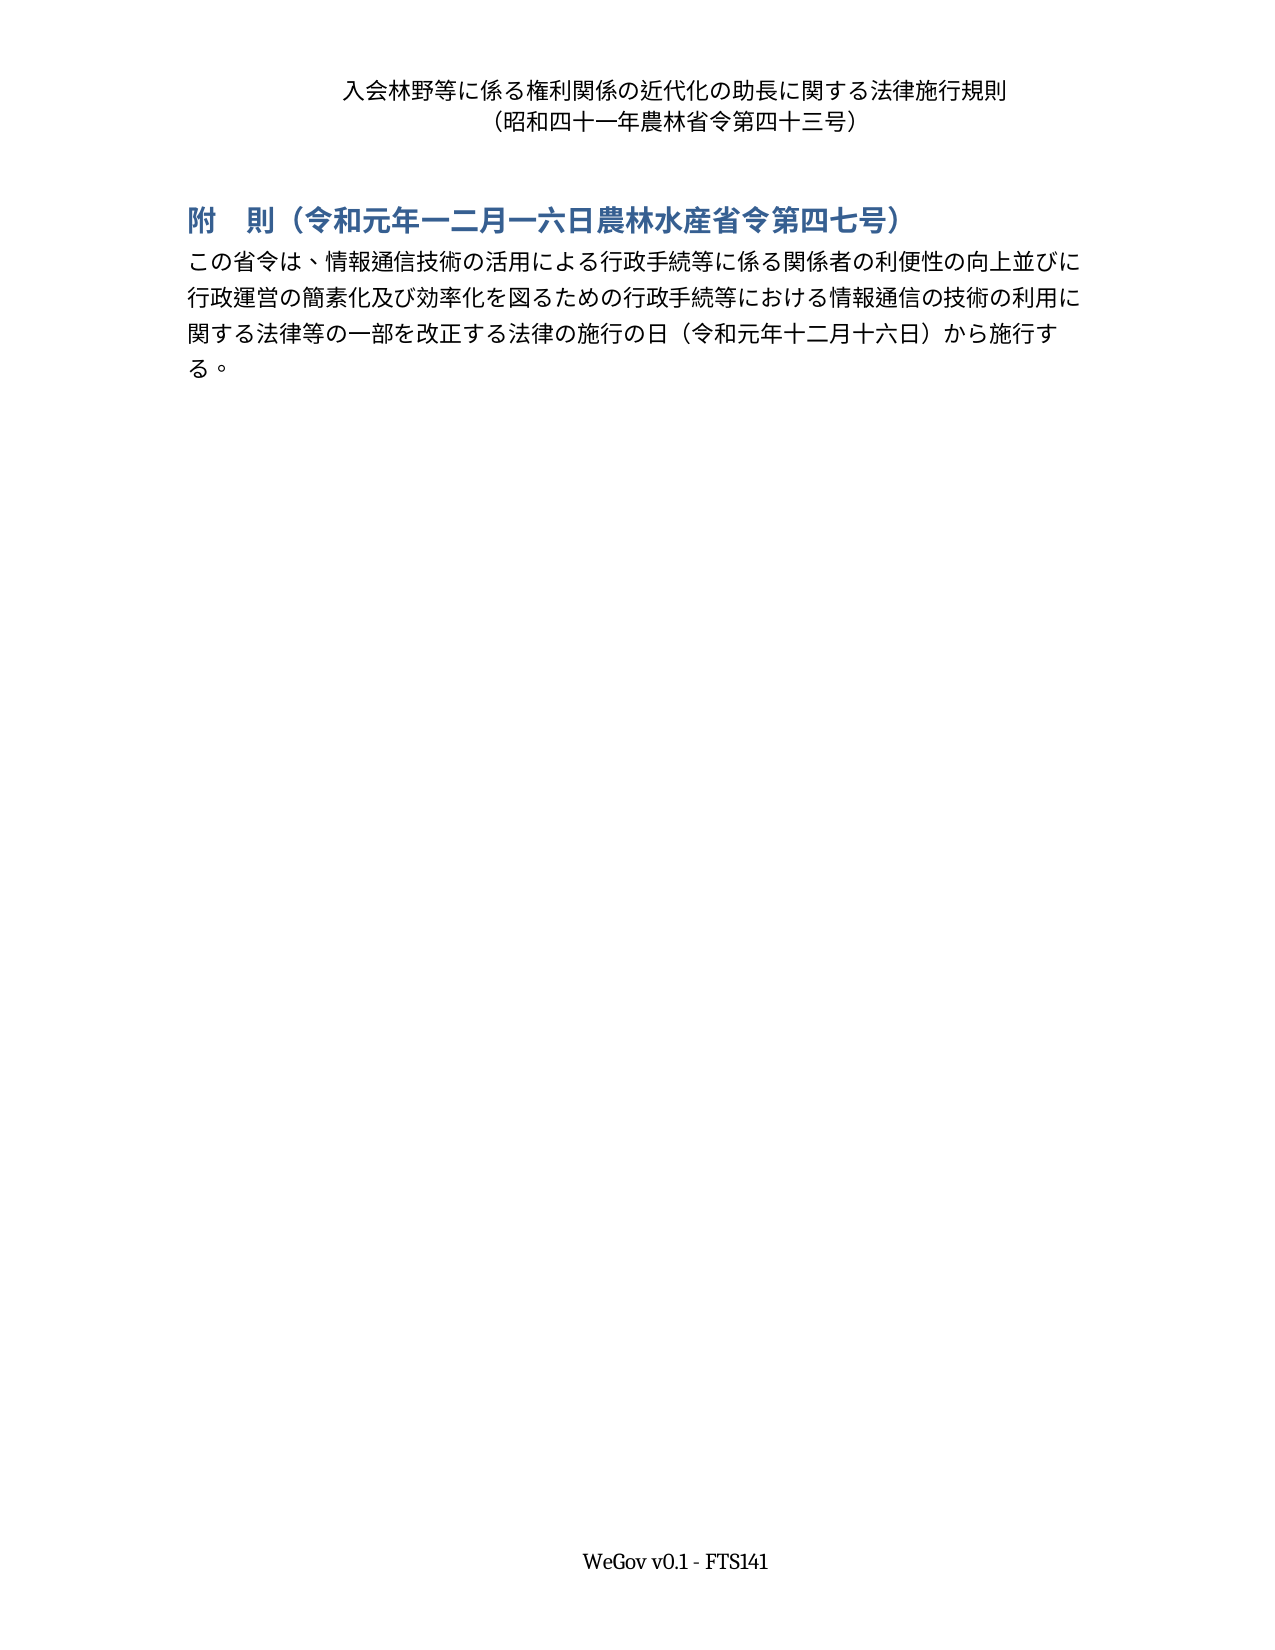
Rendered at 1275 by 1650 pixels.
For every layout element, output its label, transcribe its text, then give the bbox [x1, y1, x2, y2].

text この省令は、情報通信技術の活用による行政手続等に係る関係者の利便性の向上並びに行政運営の簡素化及び効率化を図るための行政手続等における情報通信の技術の利用に関する法律等の一部を改正する法律の施行の日（令和元年十二月十六日）から施行する。 [187, 246, 1087, 385]
subtitle 附 則（令和元年一二月一六日農林水産省令第四七号） [187, 200, 1087, 240]
